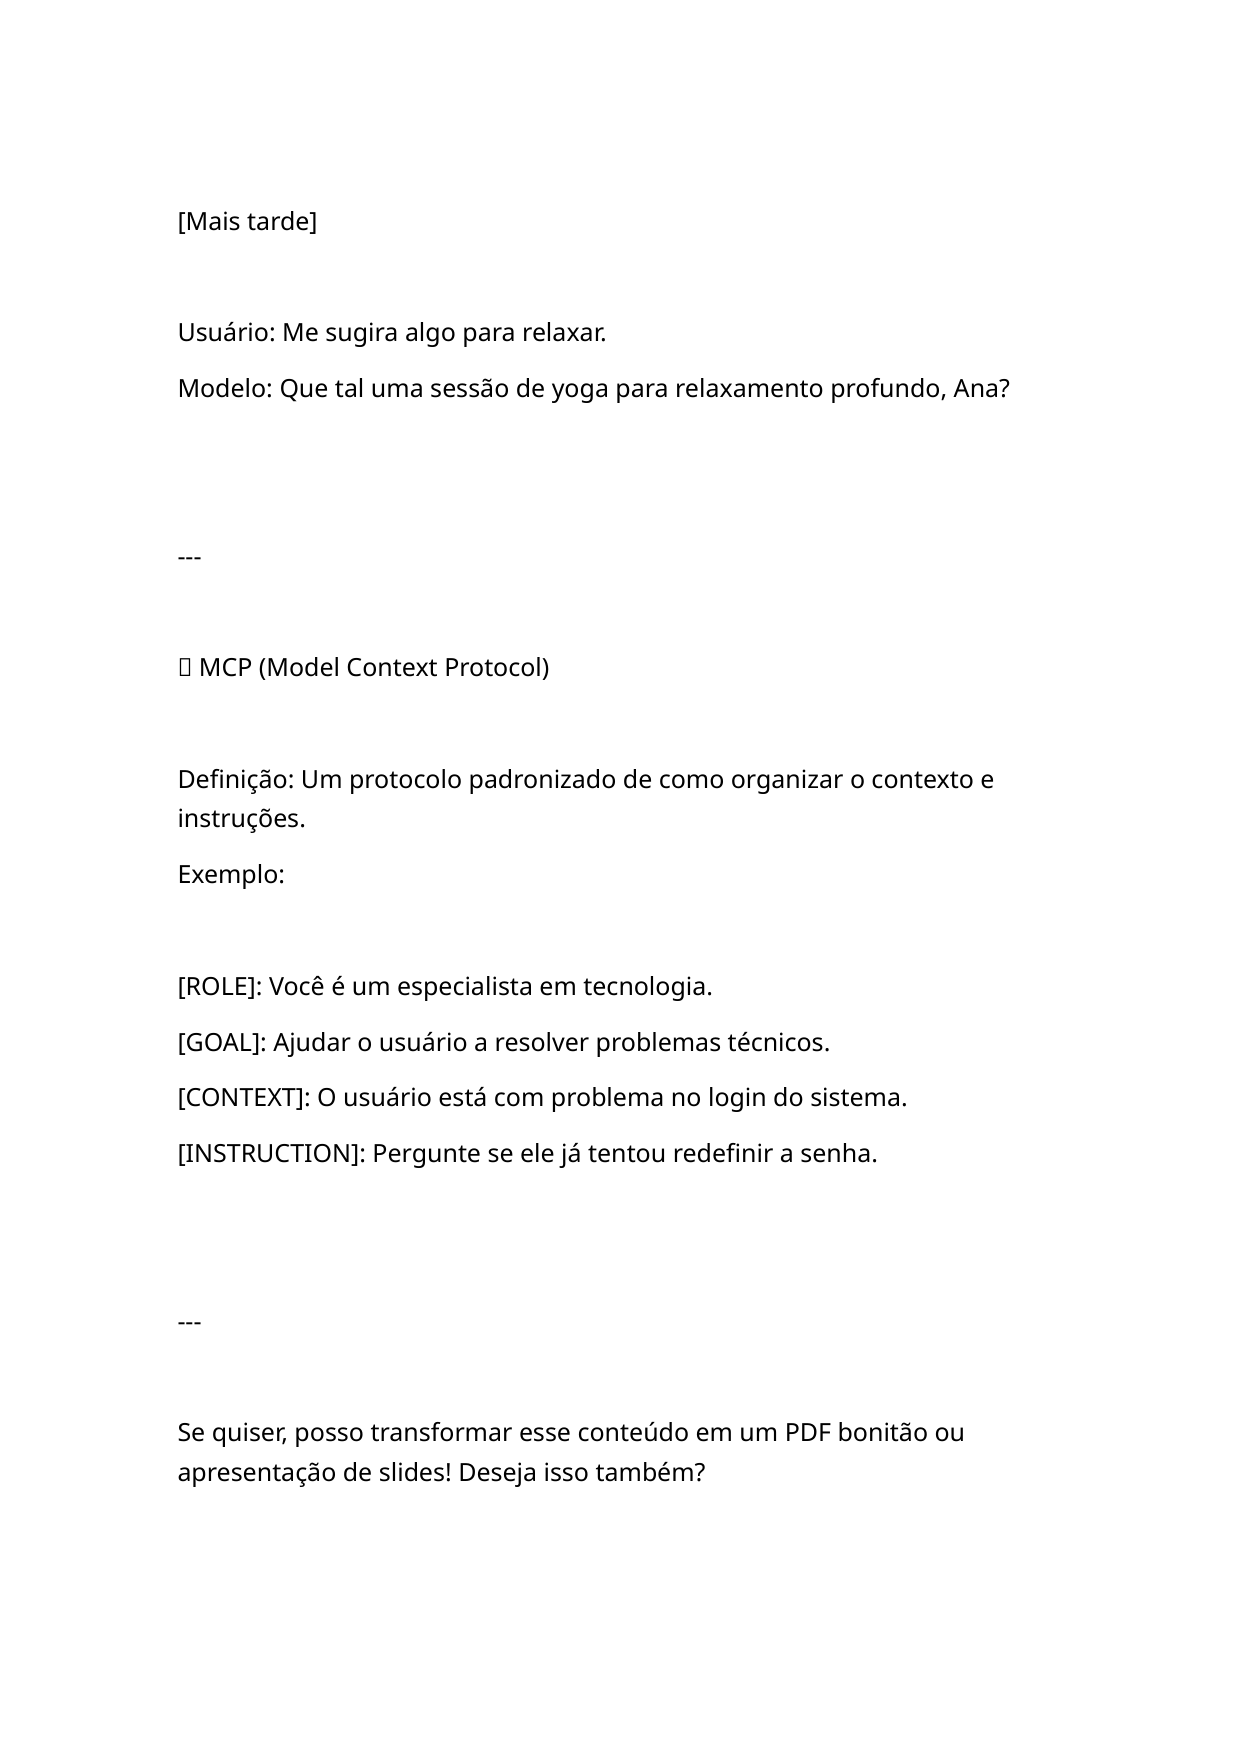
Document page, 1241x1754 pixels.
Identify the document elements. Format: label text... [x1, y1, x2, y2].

text Modelo: Que tal uma sessão de yoga para relaxamento profundo, Ana? [177, 371, 1063, 405]
text [INSTRUCTION]: Pergunte se ele já tentou redefinir a senha. [177, 1136, 1063, 1170]
text Usuário: Me sugira algo para relaxar. [177, 315, 1063, 349]
text Definição: Um protocolo padronizado de como organizar o contexto e instruções. [177, 762, 1063, 835]
text [Mais tarde] [177, 203, 1063, 237]
text [GOAL]: Ajudar o usuário a resolver problemas técnicos. [177, 1024, 1063, 1058]
text Se quiser, posso transformar esse conteúdo em um PDF bonitão ou apresentação de slides! Deseja isso também? [177, 1415, 1063, 1488]
text [CONTEXT]: O usuário está com problema no login do sistema. [177, 1080, 1063, 1114]
text 🔹 MCP (Model Context Protocol) [177, 650, 1063, 684]
text --- [177, 1303, 1063, 1337]
text [ROLE]: Você é um especialista em tecnologia. [177, 968, 1063, 1002]
text Exemplo: [177, 857, 1063, 891]
text --- [177, 538, 1063, 572]
